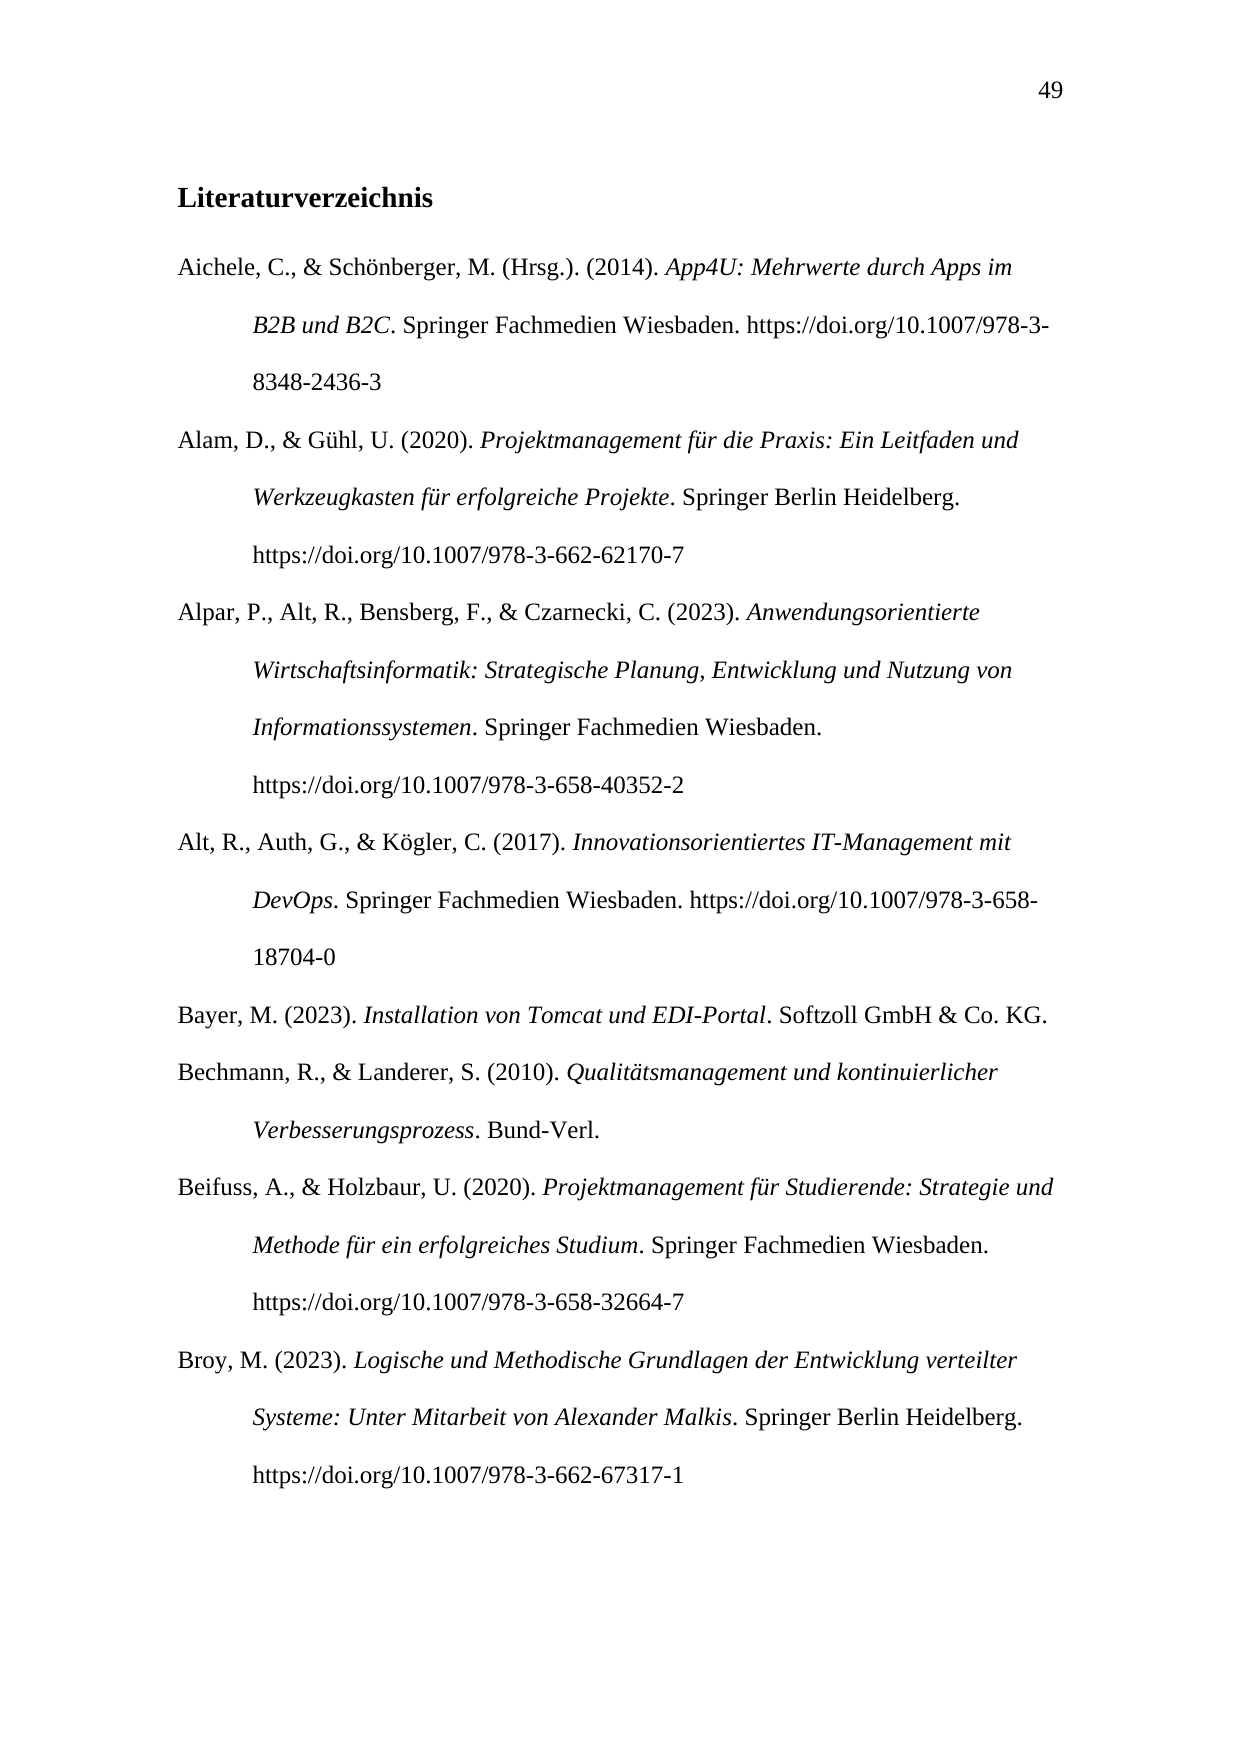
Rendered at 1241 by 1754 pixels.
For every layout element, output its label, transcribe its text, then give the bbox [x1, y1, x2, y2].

text Bayer, M. (2023). Installation von Tomcat und EDI-Portal. Softzoll GmbH & Co. KG. [177, 1000, 1063, 1028]
text Alpar, P., Alt, R., Bensberg, F., & Czarnecki, C. (2023). Anwendungsorientierte Wirtschaftsinformatik: Strategische Planung, Entwicklung und Nutzung von Informationssystemen. Springer Fachmedien Wiesbaden. https://doi.org/10.1007/978-3-658-40352-2 [177, 597, 1063, 798]
list Literaturverzeichnis [177, 177, 1063, 215]
text Broy, M. (2023). Logische und Methodische Grundlagen der Entwicklung verteilter Systeme: Unter Mitarbeit von Alexander Malkis. Springer Berlin Heidelberg. https://doi.org/10.1007/978-3-662-67317-1 [177, 1345, 1063, 1488]
text Alam, D., & Gühl, U. (2020). Projektmanagement für die Praxis: Ein Leitfaden und Werkzeugkasten für erfolgreiche Projekte. Springer Berlin Heidelberg. https://doi.org/10.1007/978-3-662-62170-7 [177, 425, 1063, 568]
text Aichele, C., & Schönberger, M. (Hrsg.). (2014). App4U: Mehrwerte durch Apps im B2B und B2C. Springer Fachmedien Wiesbaden. https://doi.org/10.1007/978-3-8348-2436-3 [177, 252, 1063, 396]
text Alt, R., Auth, G., & Kögler, C. (2017). Innovationsorientiertes IT-Management mit DevOps. Springer Fachmedien Wiesbaden. https://doi.org/10.1007/978-3-658-18704-0 [177, 827, 1063, 971]
text Beifuss, A., & Holzbaur, U. (2020). Projektmanagement für Studierende: Strategie und Methode für ein erfolgreiches Studium. Springer Fachmedien Wiesbaden. https://doi.org/10.1007/978-3-658-32664-7 [177, 1172, 1063, 1316]
text Bechmann, R., & Landerer, S. (2010). Qualitätsmanagement und kontinuierlicher Verbesserungsprozess. Bund-Verl. [177, 1057, 1063, 1143]
